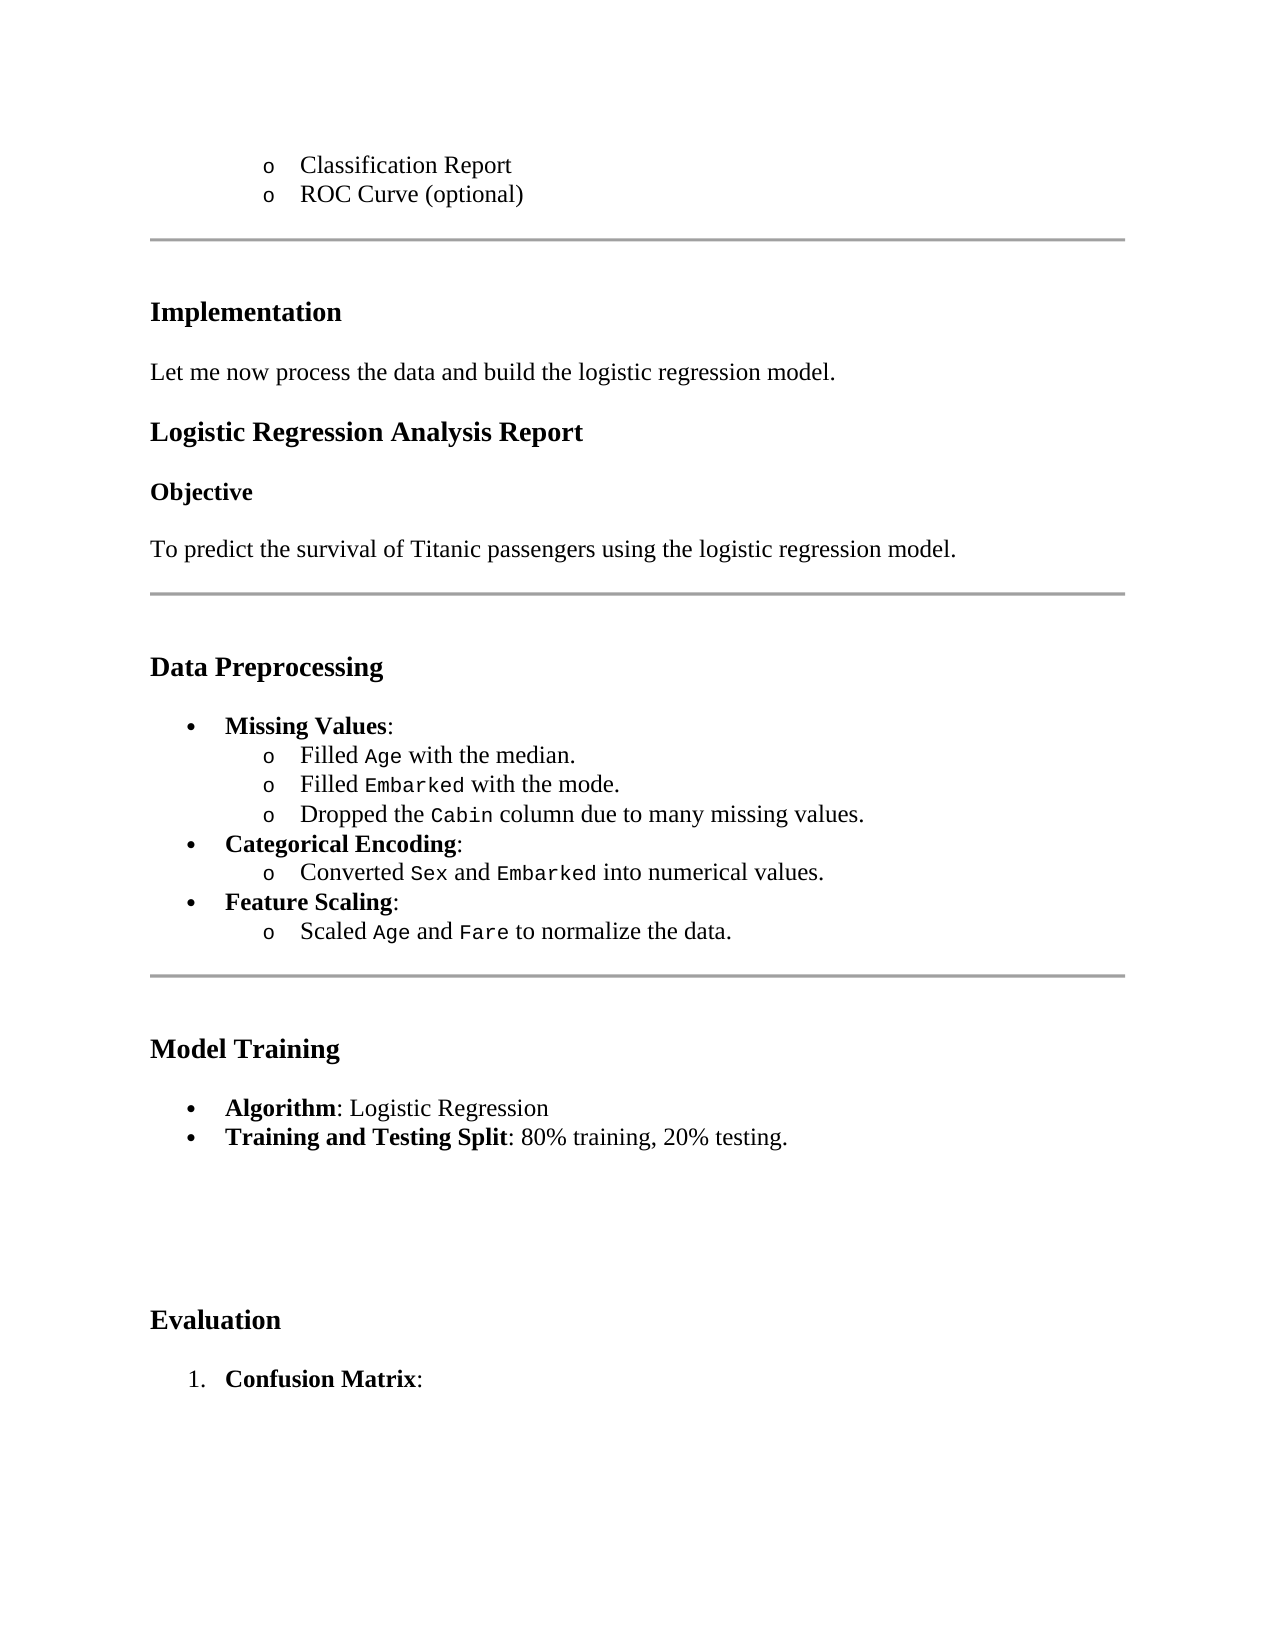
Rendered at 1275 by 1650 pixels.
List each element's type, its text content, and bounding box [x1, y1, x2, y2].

list Filled Embarked with the mode. [262, 769, 1125, 799]
list Categorical Encoding: [187, 829, 1125, 857]
list Dropped the Cabin column due to many missing values. [262, 799, 1125, 829]
list ROC Curve (optional) [262, 179, 1125, 209]
text Let me now process the data and build the logistic regression model. [150, 357, 1125, 386]
list Feature Scaling: [187, 887, 1125, 916]
text Implementation [150, 296, 1125, 328]
text Data Preprocessing [150, 649, 1125, 682]
list Algorithm: Logistic Regression [187, 1093, 1125, 1122]
list Classification Report [262, 150, 1125, 179]
text To predict the survival of Titanic passengers using the logistic regression model. [150, 534, 1125, 563]
text Objective [150, 477, 1125, 505]
list Training and Testing Split: 80% training, 20% testing. [187, 1122, 1125, 1151]
list Scaled Age and Fare to normalize the data. [262, 916, 1125, 945]
text Logistic Regression Analysis Report [150, 415, 1125, 447]
list Confusion Matrix: [187, 1364, 1125, 1393]
text Model Training [150, 1032, 1125, 1064]
list Converted Sex and Embarked into numerical values. [262, 857, 1125, 887]
text Evaluation [150, 1303, 1125, 1335]
list Missing Values: [187, 711, 1125, 740]
list Filled Age with the median. [262, 740, 1125, 769]
